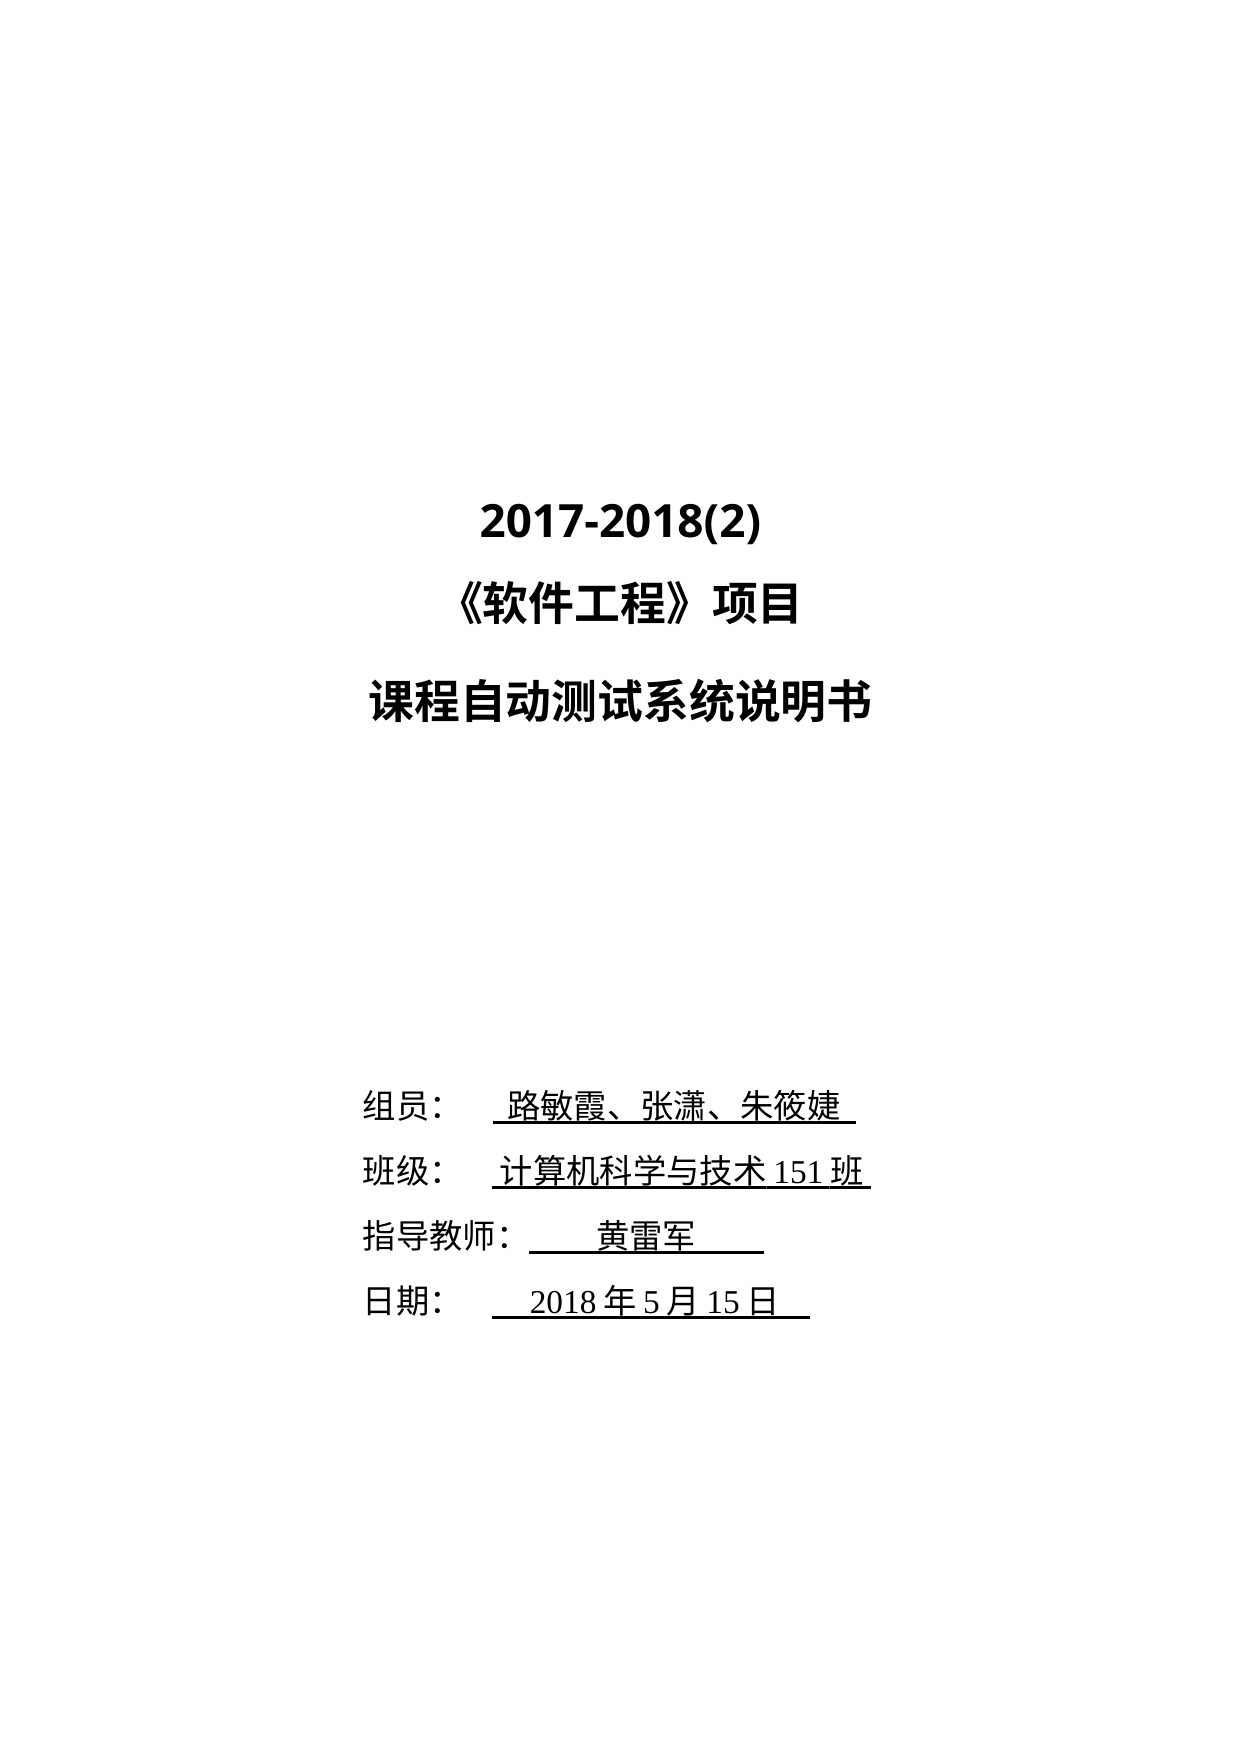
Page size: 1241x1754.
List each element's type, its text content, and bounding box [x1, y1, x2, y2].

text 日期： 2018年5月15日 [319, 1267, 1053, 1332]
text 班级： 计算机科学与技术151班 [319, 1137, 1053, 1202]
text 2017-2018(2) [187, 487, 1053, 552]
text 课程自动测试系统说明书 [187, 649, 1053, 747]
text 组员： 路敏霞、张潇、朱筱婕 [319, 1072, 1053, 1137]
text 《软件工程》项目 [187, 552, 1053, 649]
text 指导教师： 黄雷军 [319, 1202, 1053, 1267]
